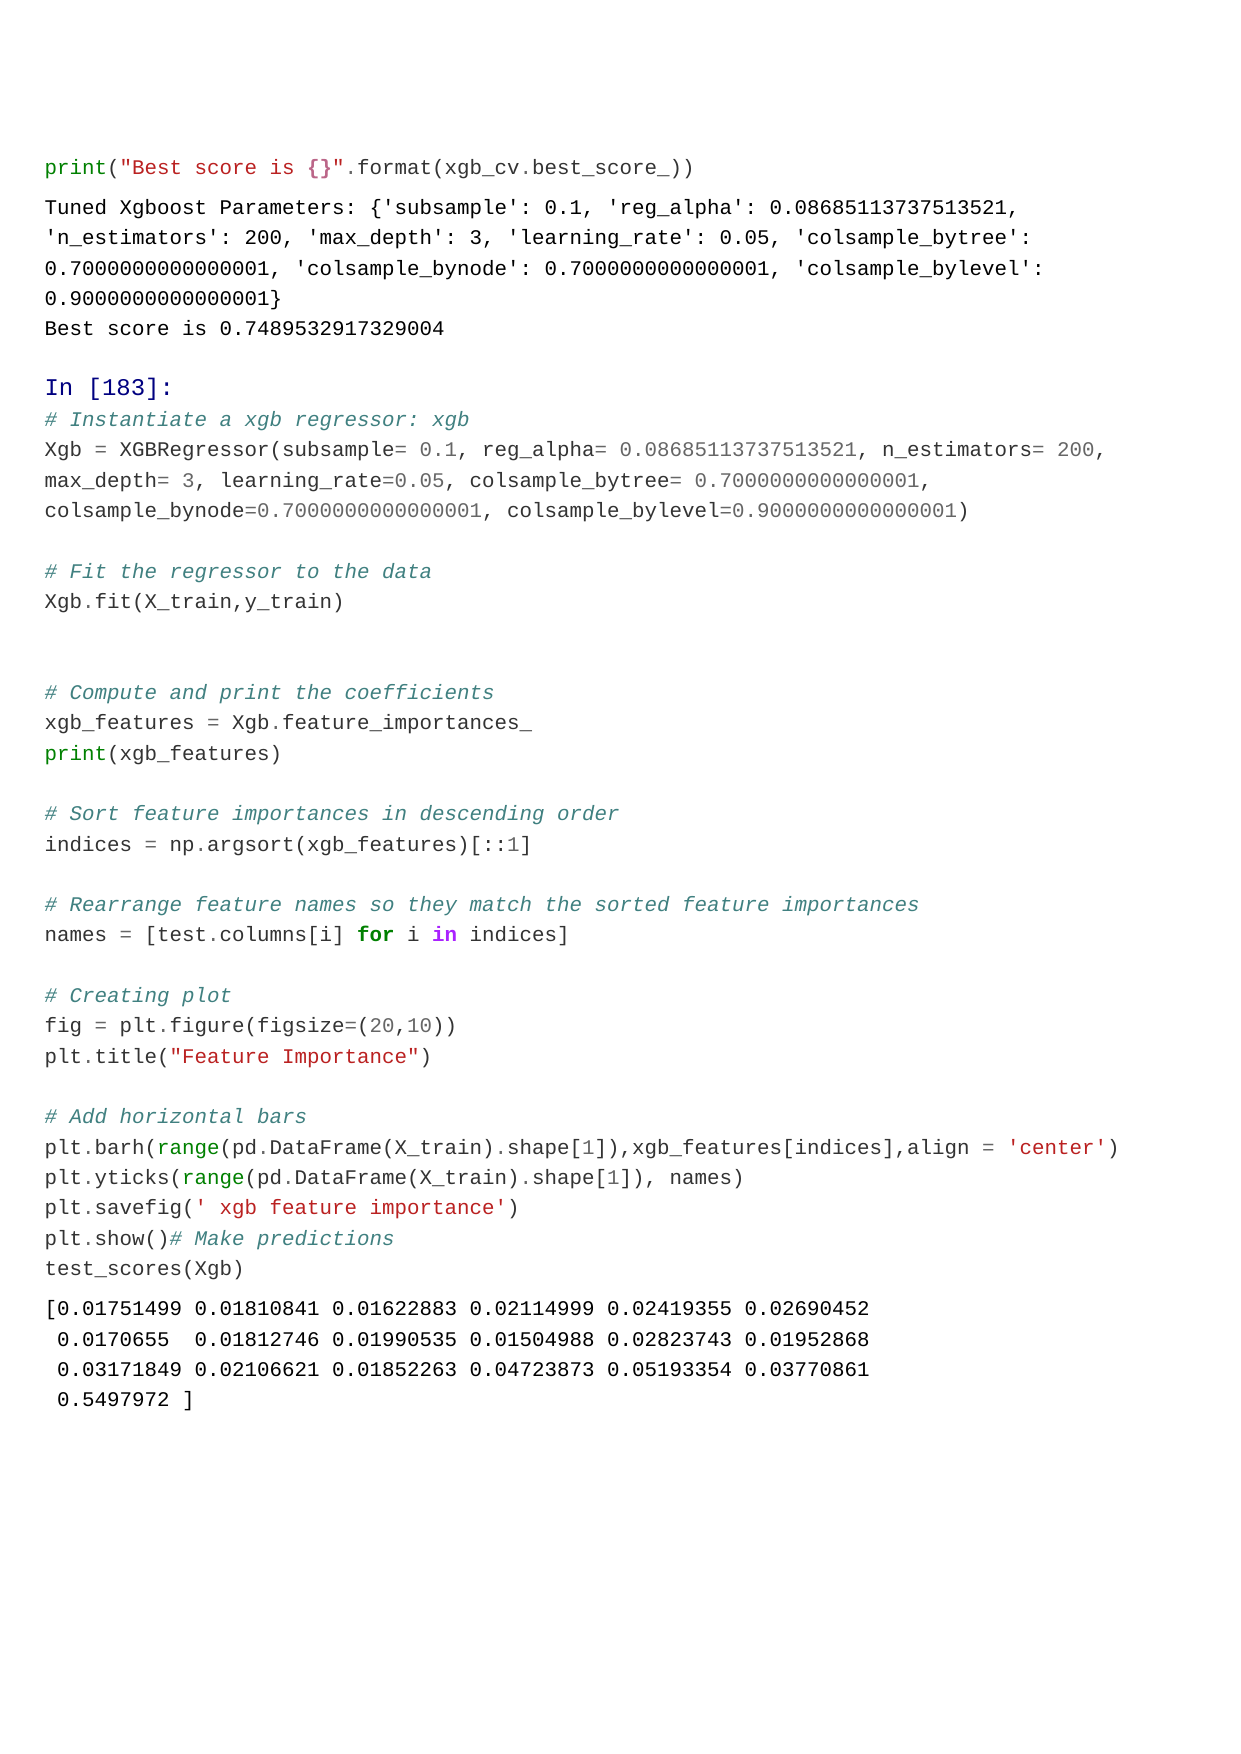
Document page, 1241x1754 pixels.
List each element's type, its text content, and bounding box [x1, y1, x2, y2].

text 0.5497972 ] [44, 1382, 1167, 1413]
text # Add horizontal bars [44, 1100, 1167, 1130]
text Xgb.fit(X_train,y_train) [44, 584, 1167, 615]
text [0.01751499 0.01810841 0.01622883 0.02114999 0.02419355 0.02690452 [44, 1292, 1167, 1322]
text print(xgb_features) [44, 736, 1167, 766]
text # Sort feature importances in descending order [44, 797, 1167, 827]
text plt.title("Feature Importance") [44, 1039, 1167, 1069]
text plt.yticks(range(pd.DataFrame(X_train).shape[1]), names) [44, 1160, 1167, 1191]
text fig = plt.figure(figsize=(20,10)) [44, 1009, 1167, 1039]
text names = [test.columns[i] for i in indices] [44, 918, 1167, 948]
text xgb_features = Xgb.feature_importances_ [44, 706, 1167, 736]
text Xgb = XGBRegressor(subsample= 0.1, reg_alpha= 0.08685113737513521, n_estimators= 200, max_depth= 3, learning_rate=0.05, colsample_bytree= 0.7000000000000001, colsample_bynode=0.7000000000000001, colsample_bylevel=0.9000000000000001) [44, 433, 1167, 524]
text # Fit the regressor to the data [44, 554, 1167, 584]
text plt.show()# Make predictions [44, 1221, 1167, 1251]
text 0.03171849 0.02106621 0.01852263 0.04723873 0.05193354 0.03770861 [44, 1352, 1167, 1382]
text Best score is 0.7489532917329004 [44, 312, 1167, 342]
text plt.savefig(' xgb feature importance') [44, 1191, 1167, 1221]
text In [183]: [44, 372, 1167, 402]
text print("Best score is {}".format(xgb_cv.best_score_)) [44, 150, 1167, 180]
text 0.0170655 0.01812746 0.01990535 0.01504988 0.02823743 0.01952868 [44, 1322, 1167, 1352]
text plt.barh(range(pd.DataFrame(X_train).shape[1]),xgb_features[indices],align = 'center') [44, 1130, 1167, 1160]
text Tuned Xgboost Parameters: {'subsample': 0.1, 'reg_alpha': 0.08685113737513521, 'n_estimators': 200, 'max_depth': 3, 'learning_rate': 0.05, 'colsample_bytree': 0.7000000000000001, 'colsample_bynode': 0.7000000000000001, 'colsample_bylevel': 0.9000000000000001} [44, 190, 1167, 312]
text # Rearrange feature names so they match the sorted feature importances [44, 887, 1167, 918]
text # Creating plot [44, 978, 1167, 1009]
text test_scores(Xgb) [44, 1251, 1167, 1282]
text # Compute and print the coefficients [44, 675, 1167, 706]
text # Instantiate a xgb regressor: xgb [44, 402, 1167, 433]
text indices = np.argsort(xgb_features)[::1] [44, 827, 1167, 857]
